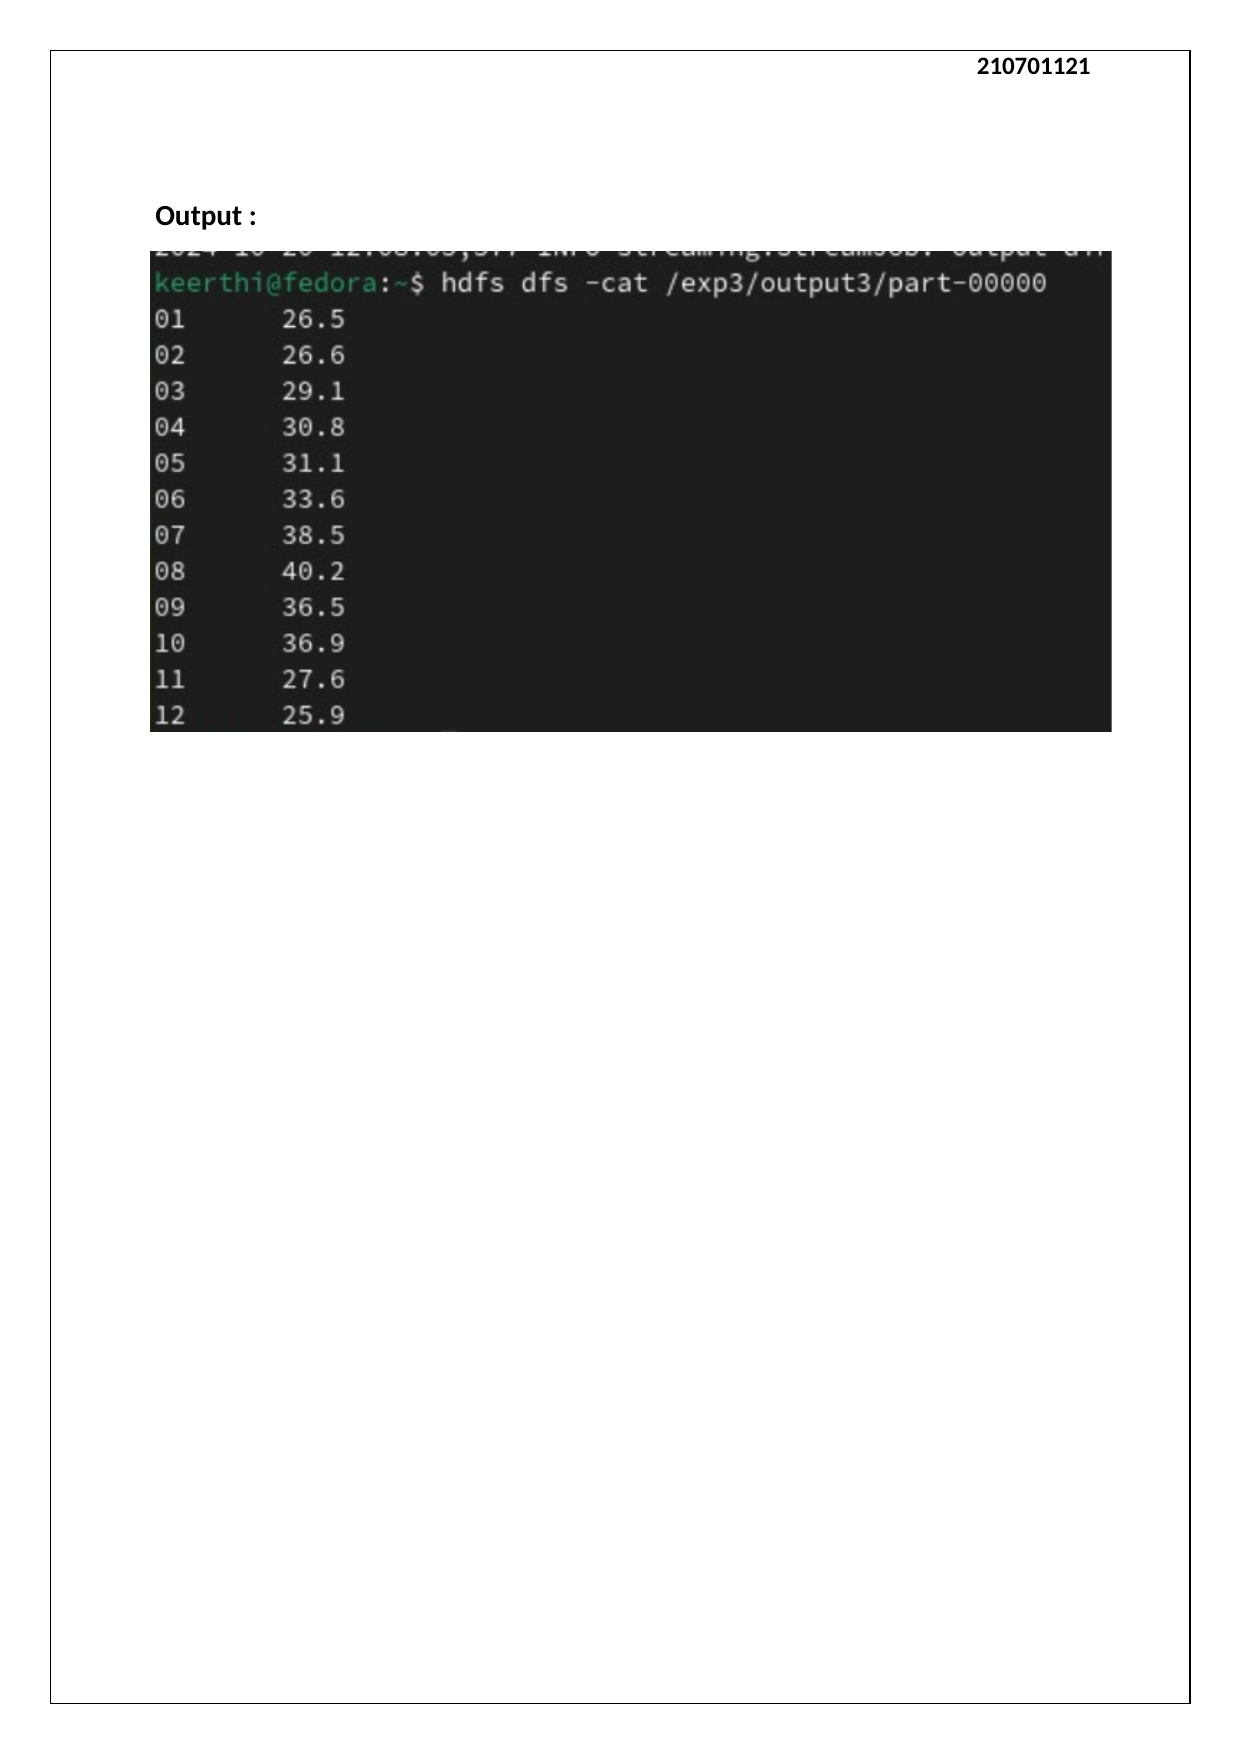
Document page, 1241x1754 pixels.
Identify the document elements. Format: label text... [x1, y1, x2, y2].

text Output : [150, 197, 1112, 232]
picture [150, 251, 1112, 732]
